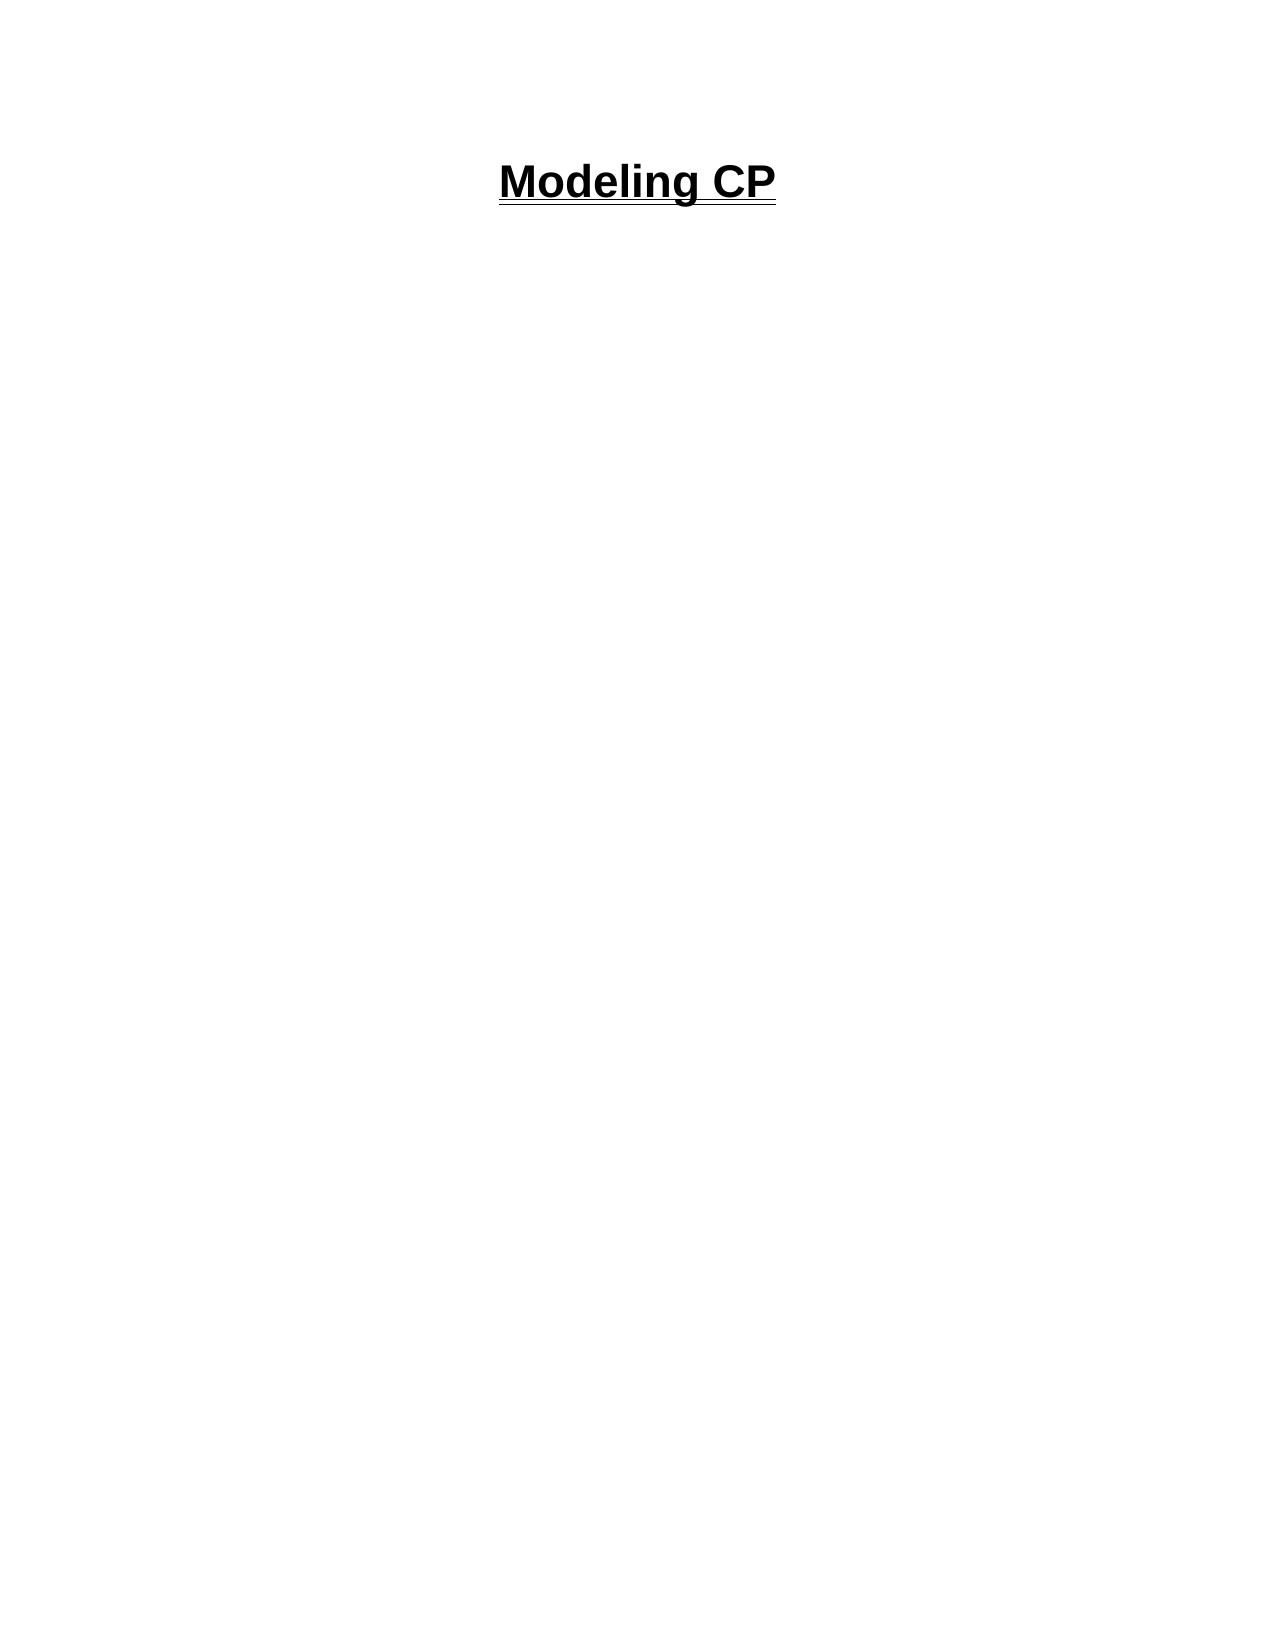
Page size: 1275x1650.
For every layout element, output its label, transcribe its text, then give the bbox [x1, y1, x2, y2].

subtitle Modeling CP [150, 154, 1125, 207]
